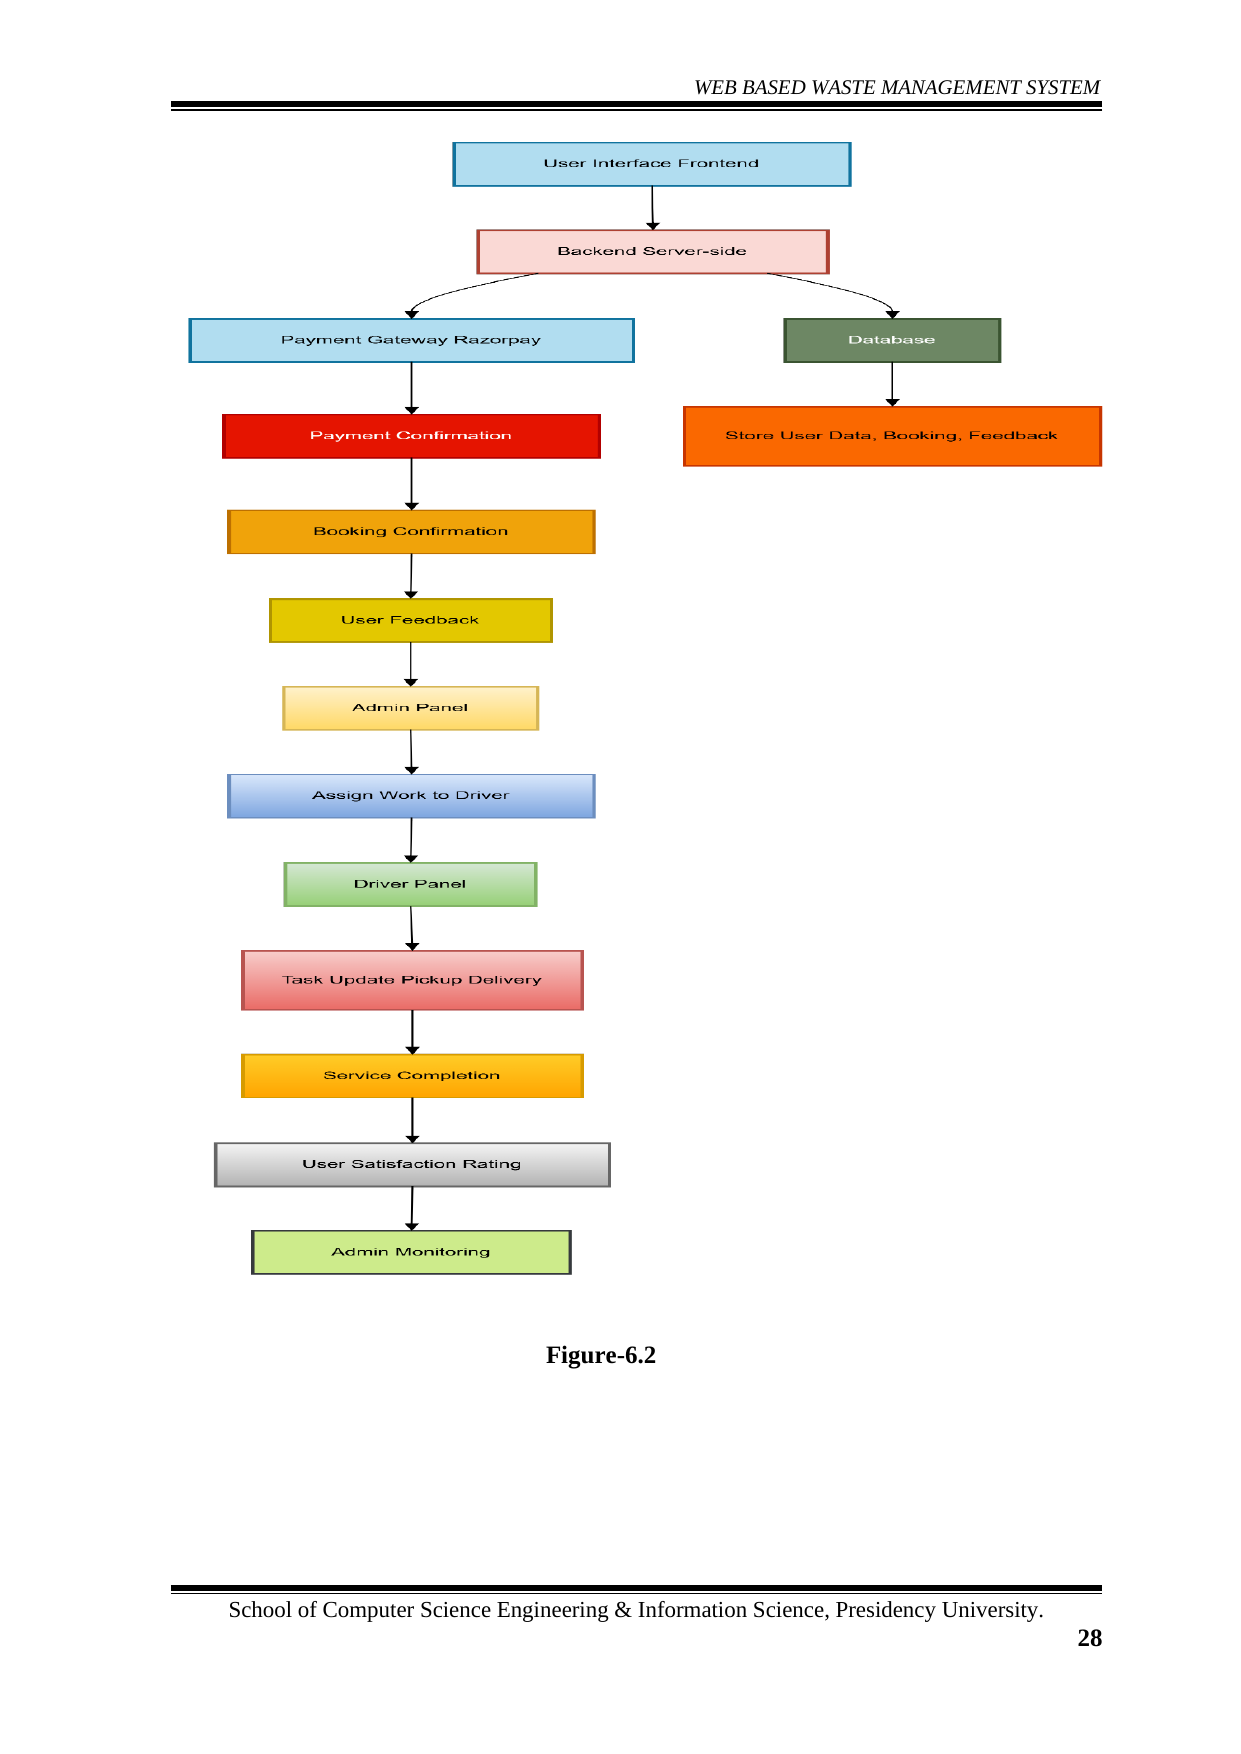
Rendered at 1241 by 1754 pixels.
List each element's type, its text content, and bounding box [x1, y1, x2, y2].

text Figure-6.2 [171, 1340, 1102, 1369]
picture [170, 132, 1118, 1283]
